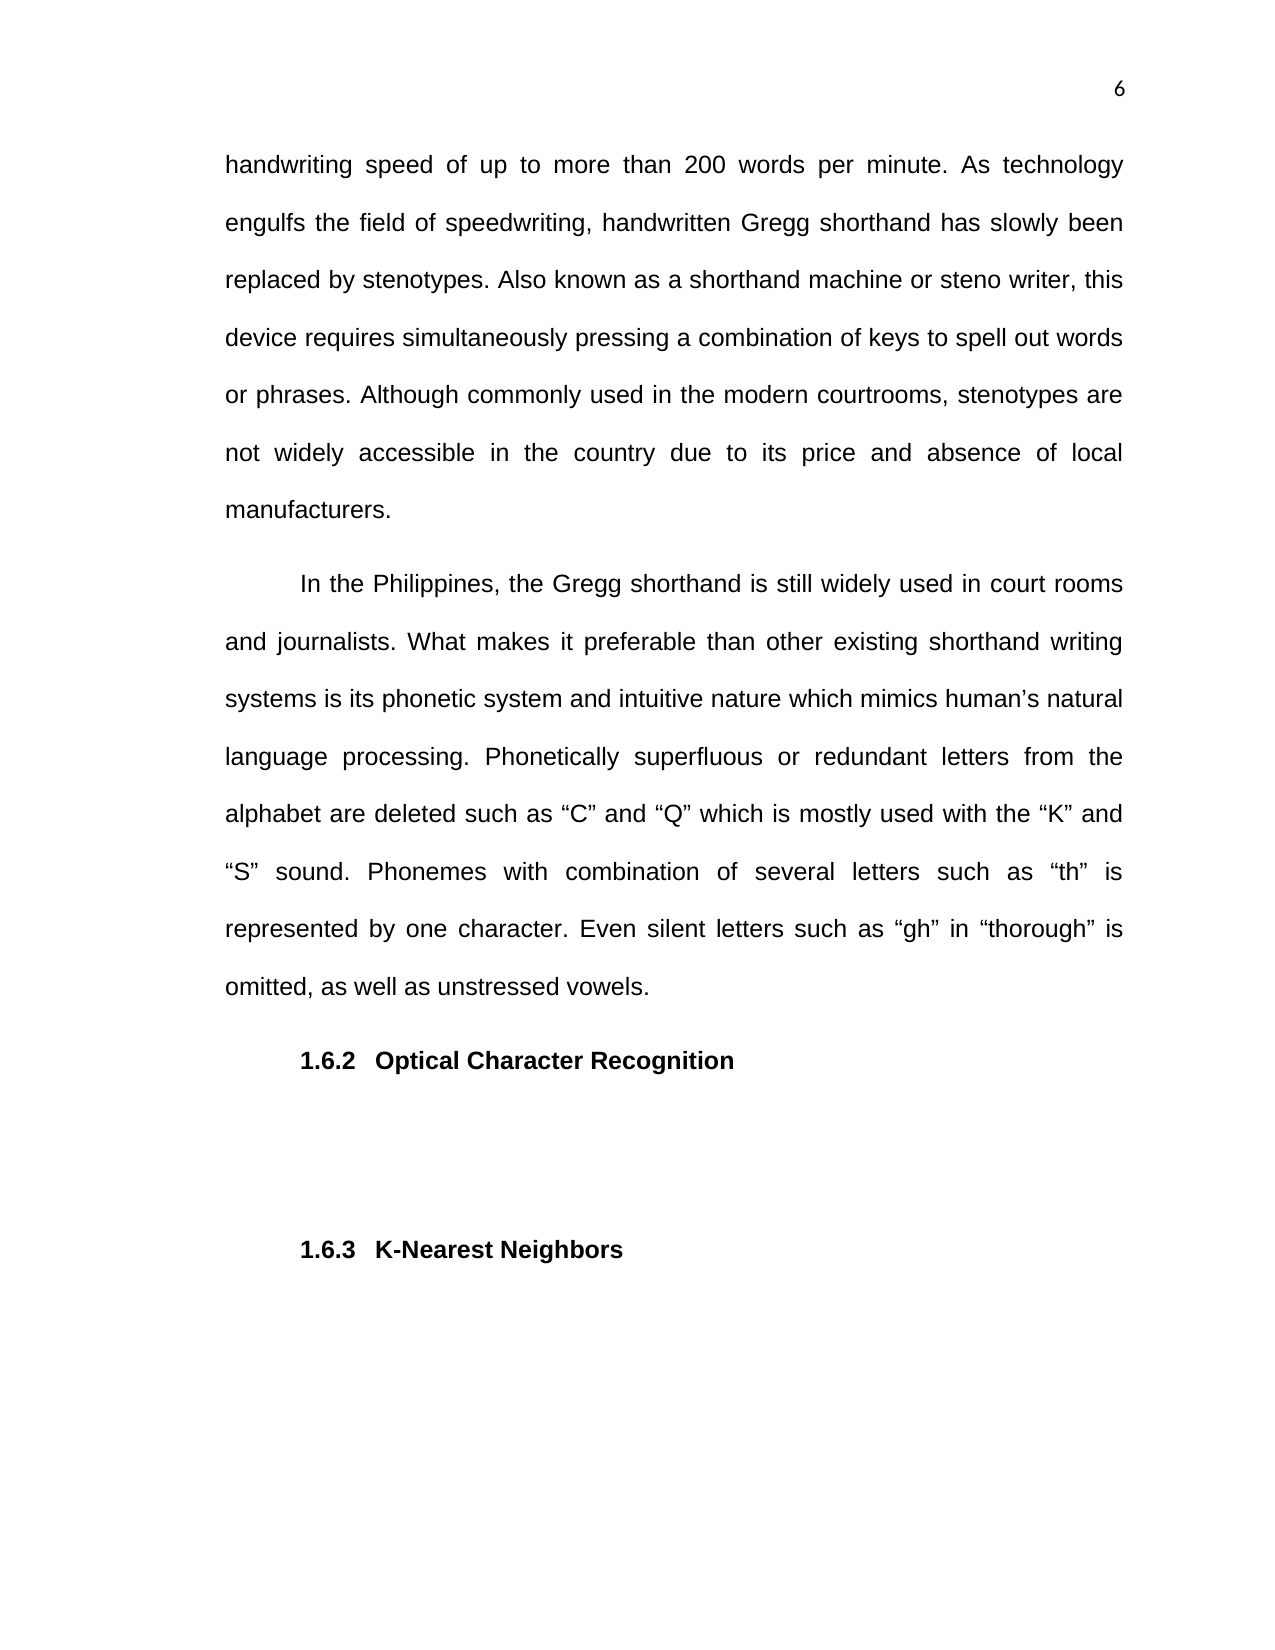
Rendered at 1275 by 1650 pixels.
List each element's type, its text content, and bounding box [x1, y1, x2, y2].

text 1.6.3 K-Nearest Neighbors [300, 1235, 1125, 1264]
text In the Philippines, the Gregg shorthand is still widely used in court rooms and journalists. What makes it preferable than other existing shorthand writing systems is its phonetic system and intuitive nature which mimics human’s natural language processing. Phonetically superfluous or redundant letters from the alphabet are deleted such as “C” and “Q” which is mostly used with the “K” and “S” sound. Phonemes with combination of several letters such as “th” is represented by one character. Even silent letters such as “gh” in “thorough” is omitted, as well as unstressed vowels. [225, 569, 1125, 1000]
text 1.6.2 Optical Character Recognition [300, 1046, 1125, 1074]
